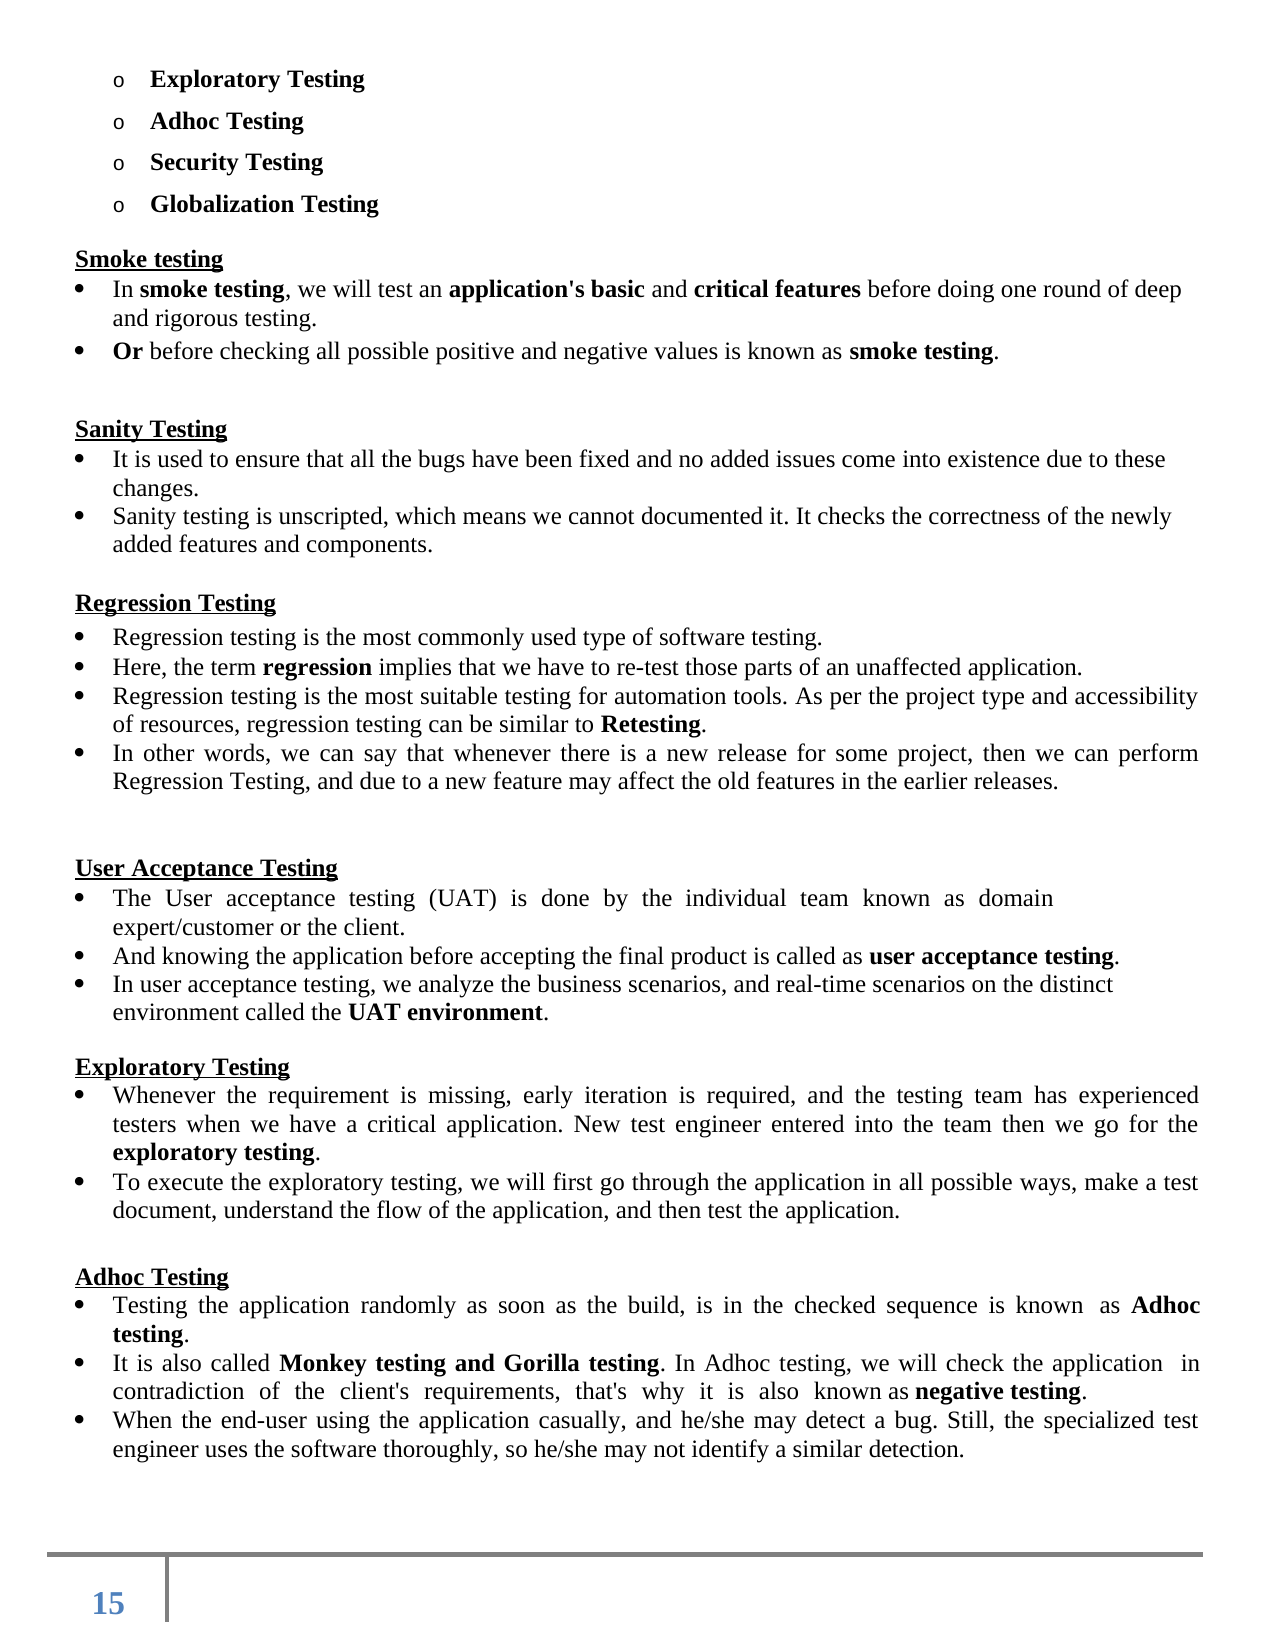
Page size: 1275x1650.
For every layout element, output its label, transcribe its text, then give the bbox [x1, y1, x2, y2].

text Sanity Testing [75, 411, 1214, 444]
list Whenever the requirement is missing, early iteration is required, and the testing team has experienced testers when we have a critical application. New test engineer entered into the team then we go for the exploratory testing. [75, 1081, 1200, 1166]
text Exploratory Testing [75, 1052, 1214, 1081]
list When the end-user using the application casually, and he/she may detect a bug. Still, the specialized test engineer uses the software thoroughly, so he/she may not identify a similar detection. [75, 1405, 1200, 1463]
list The User acceptance testing (UAT) is done by the individual team known as domain expert/customer or the client. [75, 883, 1199, 941]
text Adhoc Testing [75, 1262, 1214, 1291]
list In user acceptance testing, we analyze the business scenarios, and real-time scenarios on the distinct environment called the UAT environment. [75, 970, 1200, 1026]
list In smoke testing, we will test an application's basic and critical features before doing one round of deep and rigorous testing. [75, 274, 1201, 332]
list Sanity testing is unscripted, which means we cannot documented it. It checks the correctness of the newly added features and components. [75, 502, 1199, 558]
list In other words, we can say that whenever there is a new release for some project, then we can perform Regression Testing, and due to a new feature may affect the old features in the earlier releases. [75, 739, 1200, 795]
list Security Testing [112, 147, 1214, 177]
list To execute the exploratory testing, we will first go through the application in all possible ways, make a test document, understand the flow of the application, and then test the application. [75, 1167, 1200, 1224]
list Testing the application randomly as soon as the build, is in the checked sequence is known as Adhoc testing. [75, 1291, 1200, 1348]
list And knowing the application before accepting the final product is called as user acceptance testing. [75, 941, 1201, 970]
list It is also called Monkey testing and Gorilla testing. In Adhoc testing, we will check the application in contradiction of the client's requirements, that's why it is also known as negative testing. [75, 1348, 1200, 1405]
text Regression Testing [75, 588, 1214, 617]
list Exploratory Testing [112, 64, 1214, 94]
list Regression testing is the most suitable testing for automation tools. As per the project type and accessibility of resources, regression testing can be similar to Retesting. [75, 682, 1200, 738]
list Or before checking all possible positive and negative values is known as smoke testing. [75, 332, 1214, 367]
text User Acceptance Testing [75, 850, 1214, 883]
list Adhoc Testing [112, 106, 1214, 136]
text Smoke testing [75, 241, 1214, 274]
list Regression testing is the most commonly used type of software testing. [75, 617, 1214, 653]
list Globalization Testing [112, 189, 1214, 218]
list Here, the term regression implies that we have to re-test those parts of an unaffected application. [75, 653, 1201, 681]
list It is used to ensure that all the bugs have been fixed and no added issues come into existence due to these changes. [75, 444, 1199, 502]
